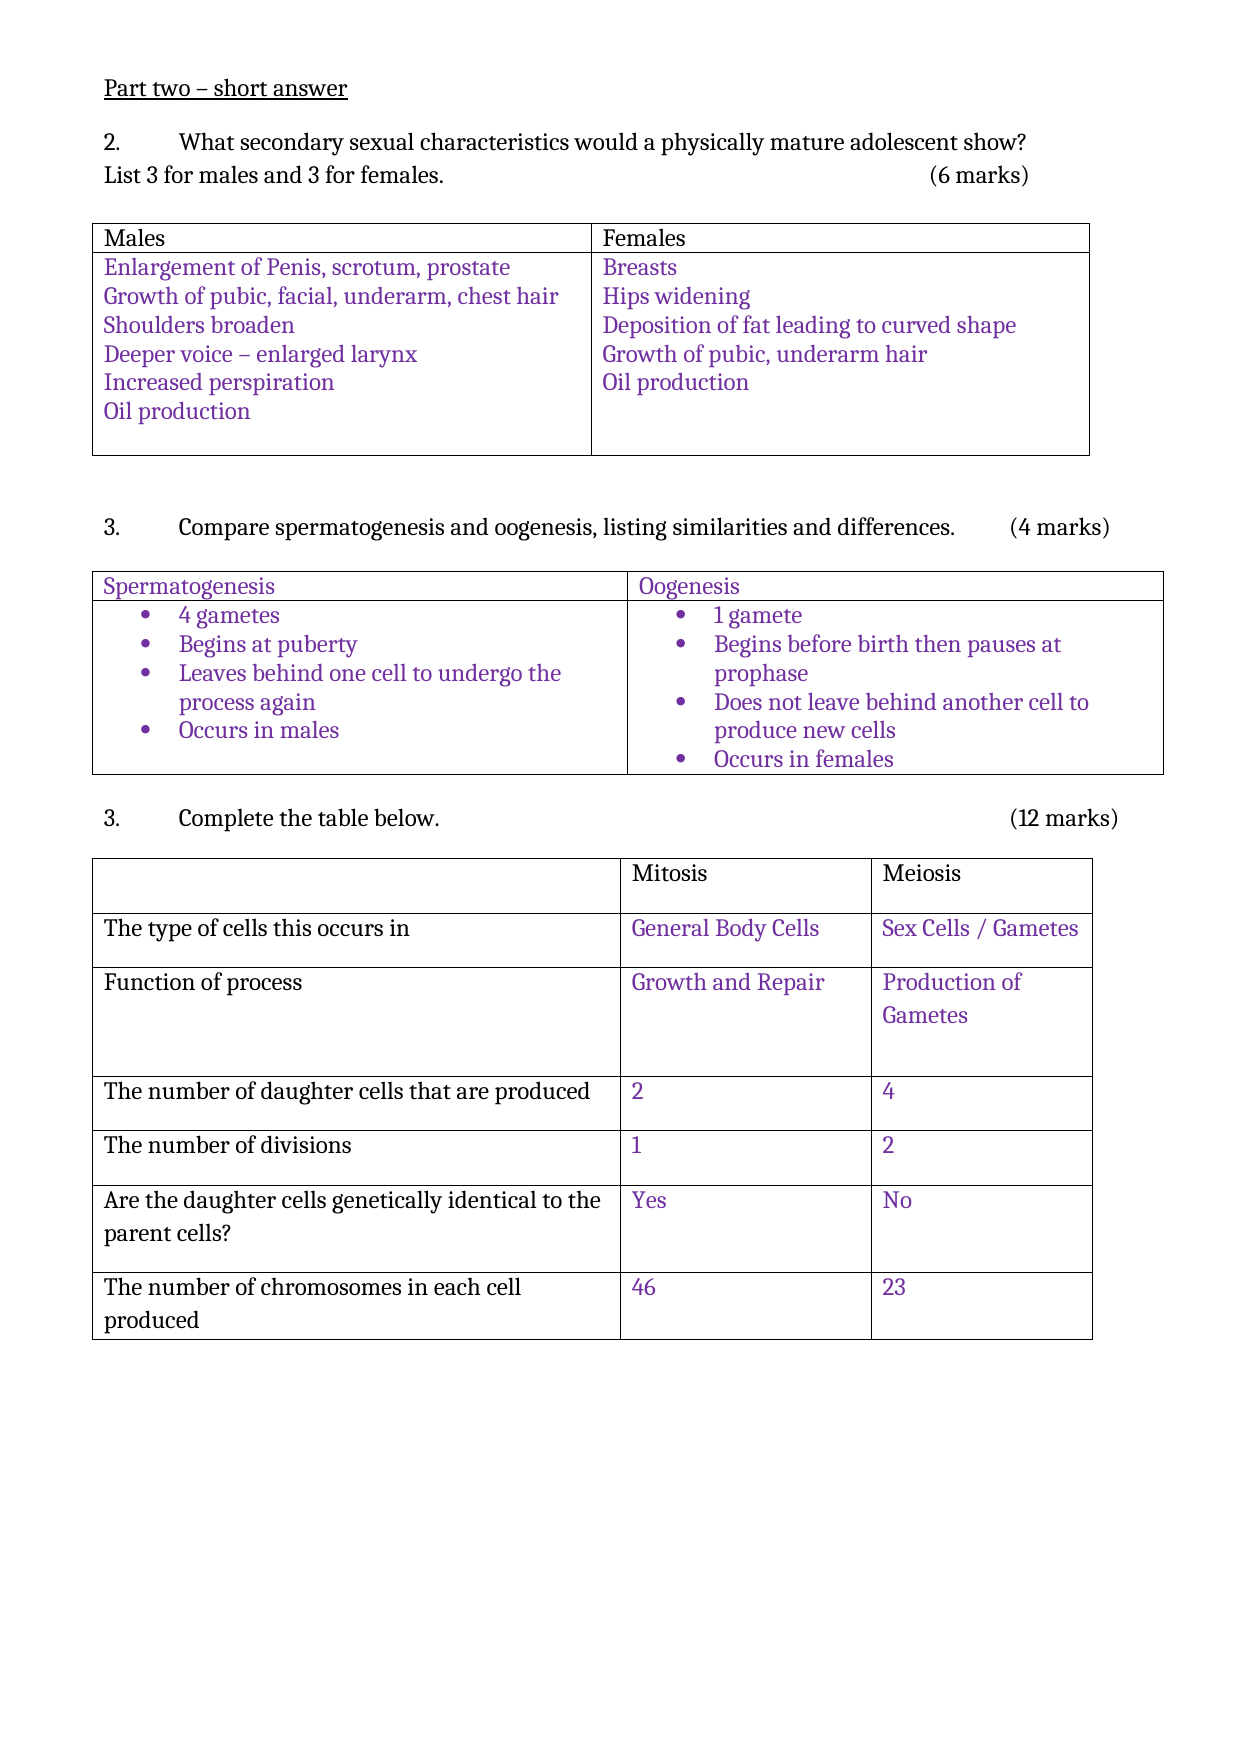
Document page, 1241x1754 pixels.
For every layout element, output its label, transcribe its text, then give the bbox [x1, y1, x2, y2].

table_cell The number of daughter cells that are produced [93, 1077, 620, 1130]
table_cell No [872, 1186, 1092, 1272]
table_cell Enlargement of Penis, scrotum, prostate Growth of pubic, facial, underarm, chest hair Shoulders broaden Deeper voice – enlarged larynx Increased perspiration Oil production [93, 253, 591, 454]
table_cell Are the daughter cells genetically identical to the parent cells? [93, 1186, 620, 1272]
table_header Meiosis [872, 859, 1092, 912]
table_cell 2 [872, 1131, 1092, 1185]
table_header Spermatogenesis [93, 572, 627, 600]
list What secondary sexual characteristics would a physically mature adolescent show? [103, 128, 1152, 156]
table_cell 4 [872, 1077, 1092, 1130]
table_header Females [592, 224, 1089, 252]
table_header [93, 859, 620, 912]
table_cell The type of cells this occurs in [93, 914, 620, 967]
table_cell Breasts Hips widening Deposition of fat leading to curved shape Growth of pubic, underarm hair Oil production [592, 253, 1089, 454]
table_cell 1 gamete Begins before birth then pauses at prophase Does not leave behind another cell to produce new cells Occurs in females [628, 601, 1163, 774]
table_cell The number of chromosomes in each cell produced [93, 1273, 620, 1339]
table_cell 1 [621, 1131, 871, 1185]
table_cell 2 [621, 1077, 871, 1130]
list List 3 for males and 3 for females. (6 marks) [103, 161, 1152, 189]
table_cell Production of Gametes [872, 968, 1092, 1076]
text Part two – short answer [103, 74, 1152, 103]
table_cell General Body Cells [621, 914, 871, 967]
list Compare spermatogenesis and oogenesis, listing similarities and differences. (4 marks) [103, 513, 1152, 542]
table_header Mitosis [621, 859, 871, 912]
table_cell Yes [621, 1186, 871, 1272]
table_cell 23 [872, 1273, 1092, 1339]
table_header Males [93, 224, 591, 252]
table_cell 46 [621, 1273, 871, 1339]
text 3. Complete the table below. (12 marks) [103, 804, 1152, 832]
table_cell The number of divisions [93, 1131, 620, 1185]
table_cell Function of process [93, 968, 620, 1076]
table_cell Growth and Repair [621, 968, 871, 1076]
table_cell Sex Cells / Gametes [872, 914, 1092, 967]
table_header Oogenesis [628, 572, 1163, 600]
table_cell 4 gametes Begins at puberty Leaves behind one cell to undergo the process again Occurs in males [93, 601, 627, 774]
